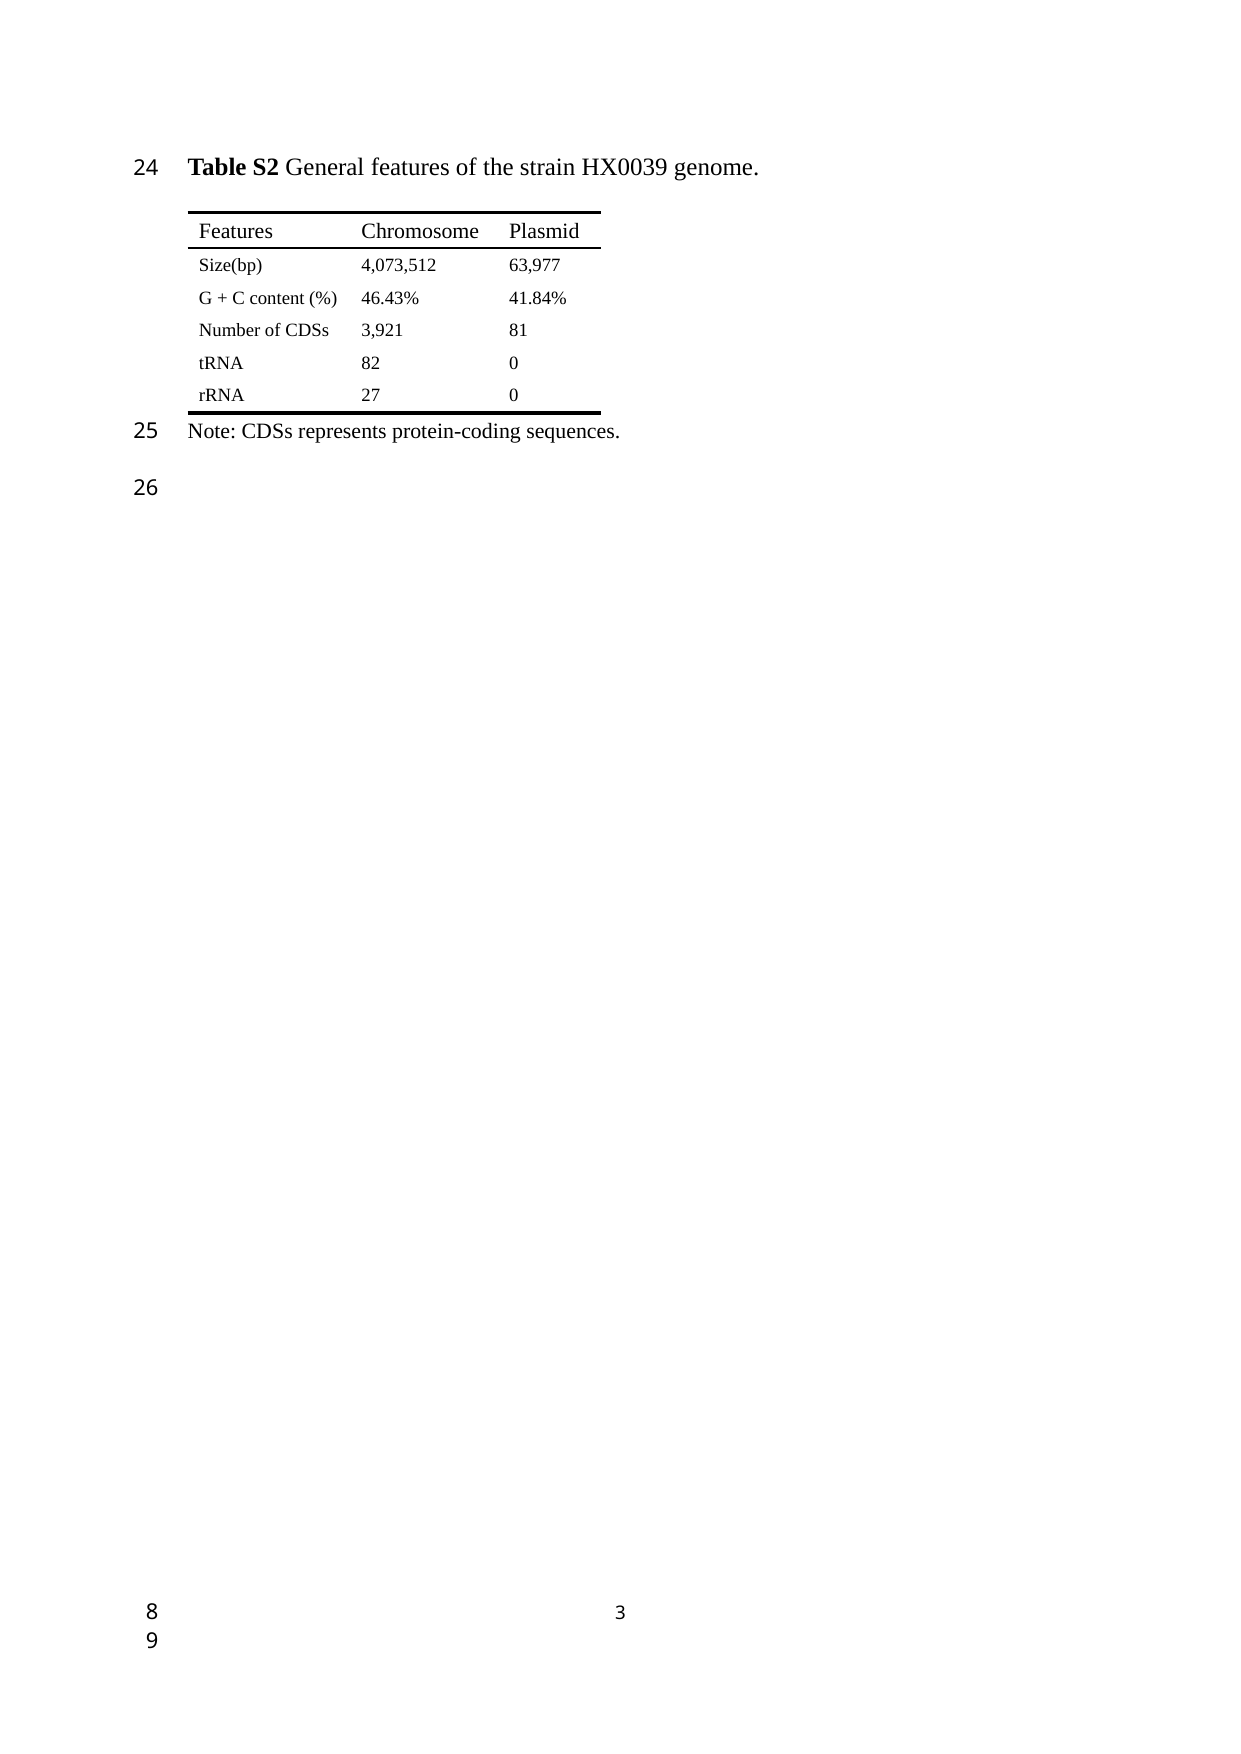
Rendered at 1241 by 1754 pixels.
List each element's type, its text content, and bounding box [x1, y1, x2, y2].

table_cell rRNA [188, 379, 350, 411]
table_cell Number of CDSs [188, 314, 350, 346]
table_header Plasmid [498, 214, 601, 247]
table_cell 46.43% [350, 281, 498, 314]
text Table S2 General features of the strain HX0039 genome. [187, 150, 1053, 182]
table_header Features [188, 214, 350, 247]
table_cell 3,921 [350, 314, 498, 346]
table_cell tRNA [188, 346, 350, 379]
table_cell 82 [350, 346, 498, 379]
table_cell 81 [498, 314, 601, 346]
table_cell 27 [350, 379, 498, 411]
table_cell 0 [498, 379, 601, 411]
table_cell 63,977 [498, 249, 601, 281]
table_cell Size(bp) [188, 249, 350, 281]
table_cell 0 [498, 346, 601, 379]
table_cell G + C content (%) [188, 281, 350, 314]
text Note: CDSs represents protein-coding sequences. [187, 414, 1053, 447]
table_header Chromosome [350, 214, 498, 247]
table_cell 4,073,512 [350, 249, 498, 281]
table_cell 41.84% [498, 281, 601, 314]
